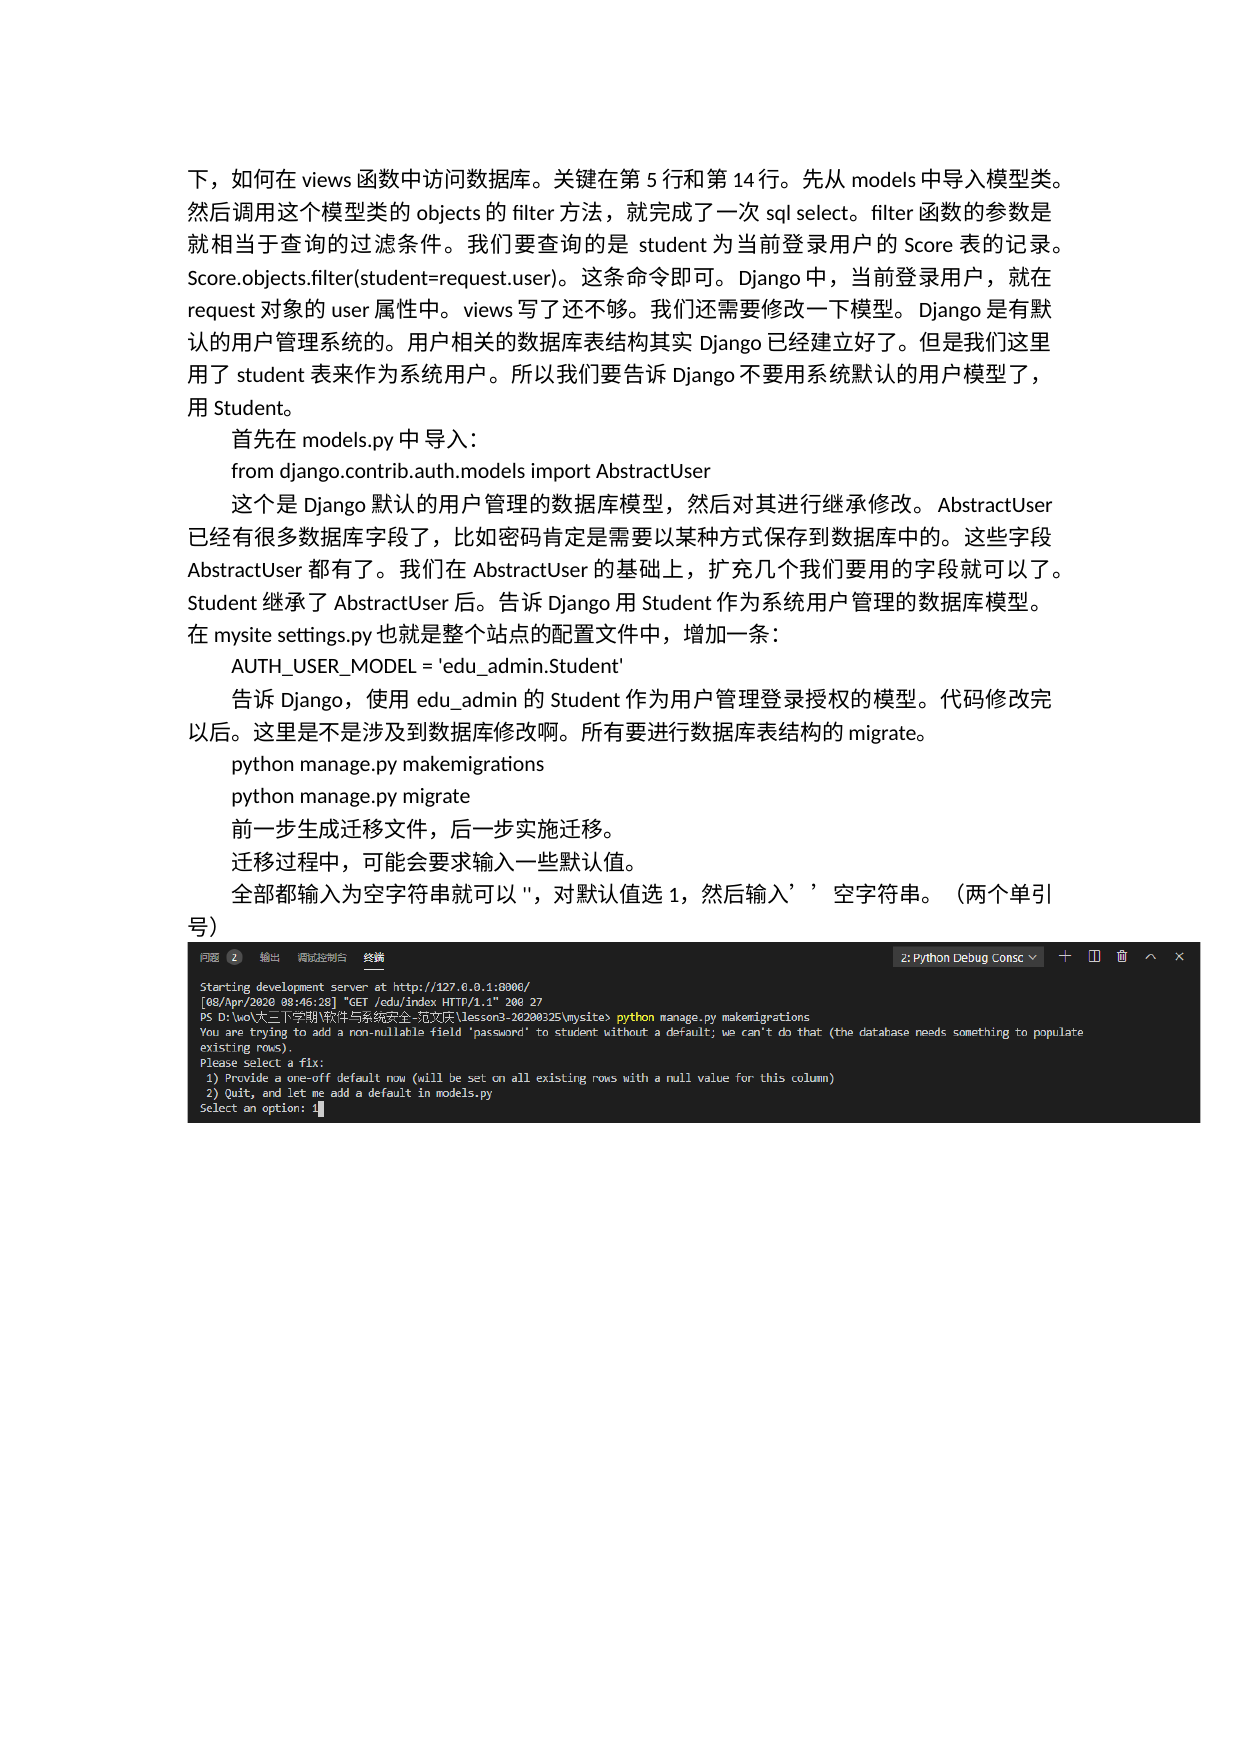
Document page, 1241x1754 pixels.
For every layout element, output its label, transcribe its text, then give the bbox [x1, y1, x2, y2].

text 全部都输入为空字符串就可以 ''，对默认值选1，然后输入’’空字符串。（两个单引号） [187, 877, 1053, 942]
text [187, 162, 1053, 422]
text 这个是Django默认的用户管理的数据库模型，然后对其进行继承修改。AbstractUser已经有很多数据库字段了，比如密码肯定是需要以某种方式保存到数据库中的。这些字段 AbstractUser都有了。我们在AbstractUser的基础上，扩充几个我们要用的字段就可以了。Student继承了AbstractUser后。告诉Django用Student作为系统用户管理的数据库模型。在mysite settings.py也就是整个站点的配置文件中，增加一条： [187, 487, 1053, 649]
text 前一步生成迁移文件，后一步实施迁移。 [187, 812, 1053, 844]
text from django.contrib.auth.models import AbstractUser [187, 454, 1053, 487]
text python manage.py migrate [187, 779, 1053, 812]
text python manage.py makemigrations [187, 747, 1053, 779]
text AUTH_USER_MODEL = 'edu_admin.Student' [187, 649, 1053, 682]
picture [187, 942, 1201, 1123]
text 首先在 models.py中 导入： [187, 422, 1053, 454]
text 告诉Django，使用 edu_admin 的Student作为用户管理登录授权的模型。代码修改完以后。这里是不是涉及到数据库修改啊。所有要进行数据库表结构的migrate。 [187, 682, 1053, 747]
text 迁移过程中，可能会要求输入一些默认值。 [187, 844, 1053, 877]
